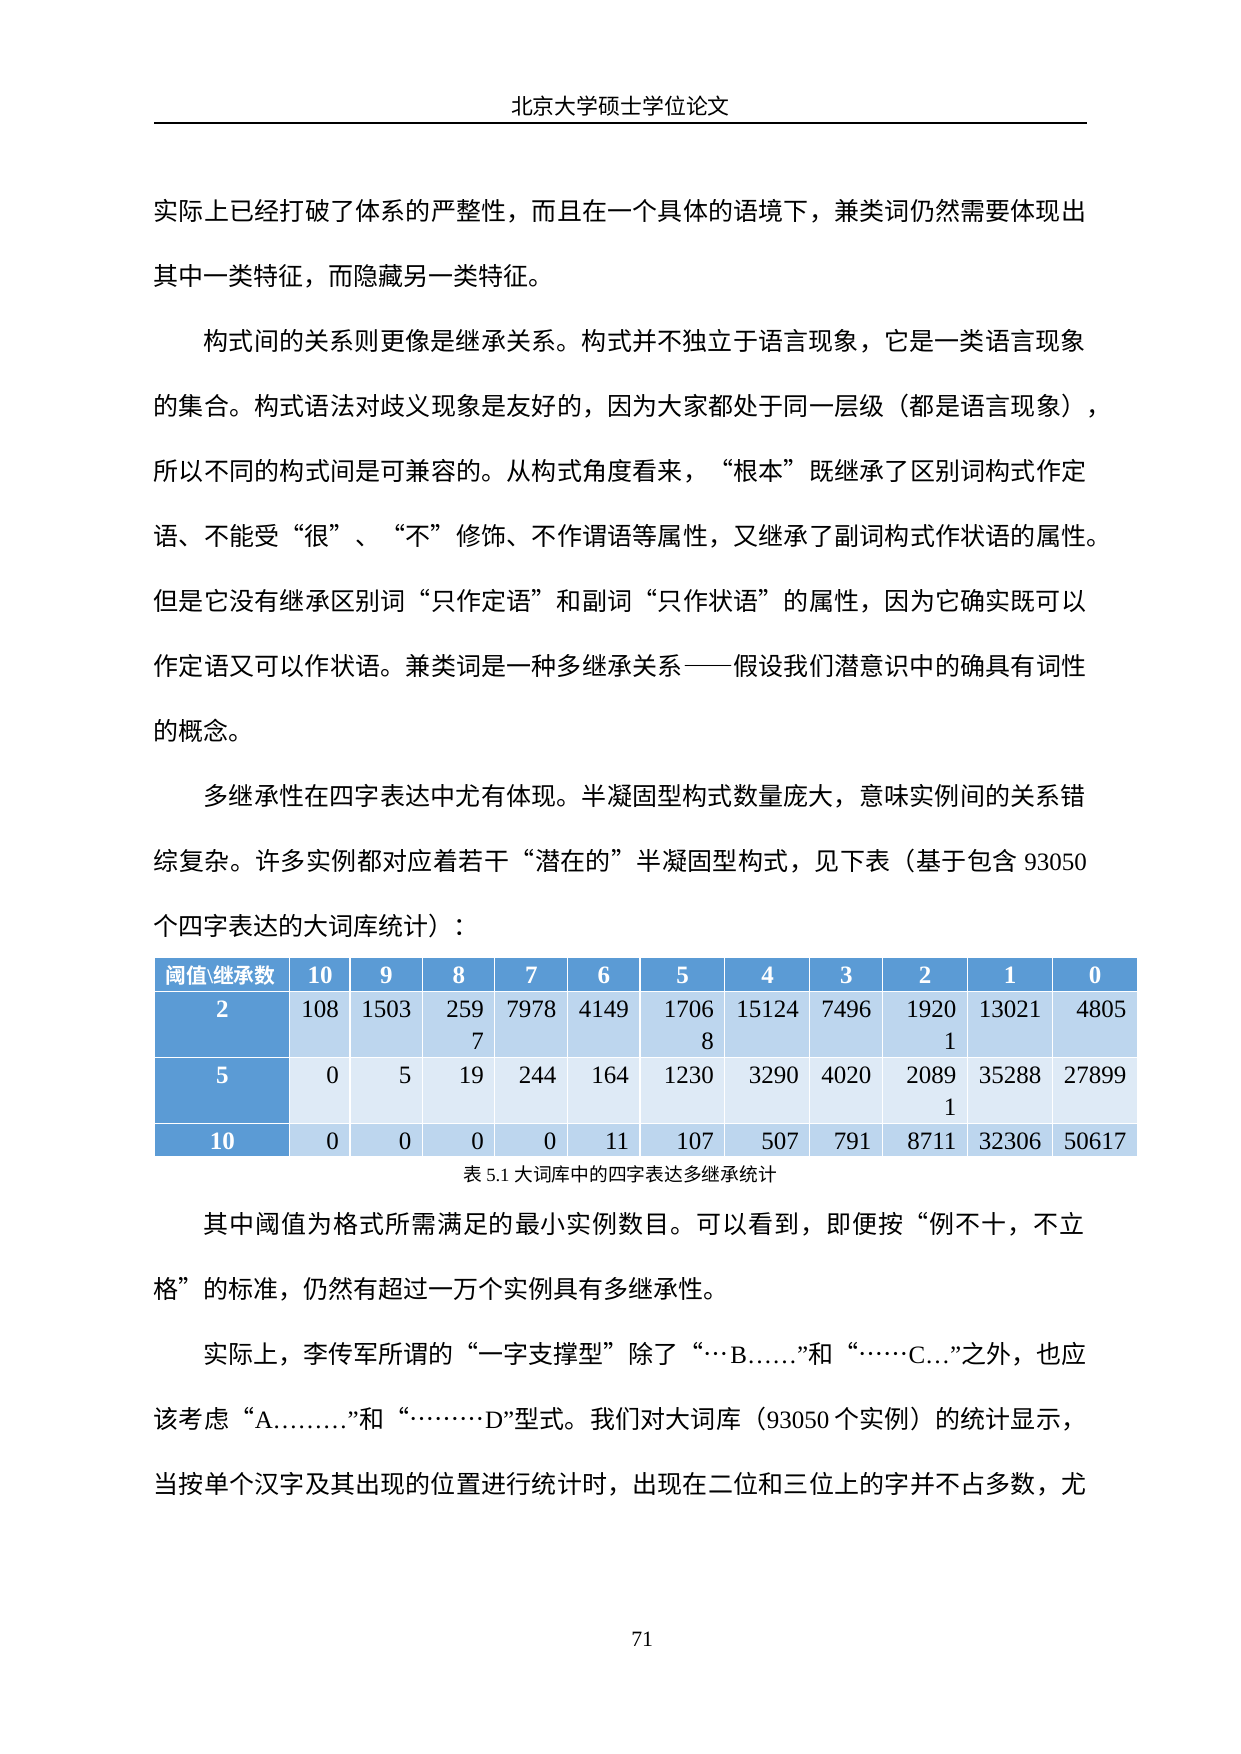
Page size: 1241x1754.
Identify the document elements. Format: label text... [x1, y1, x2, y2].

table_cell 35288 [968, 1058, 1052, 1123]
table_cell 7496 [810, 992, 882, 1057]
table_header 6 [568, 958, 639, 991]
table_header 1 [968, 958, 1052, 991]
table_cell 0 [290, 1124, 349, 1156]
table_cell 164 [568, 1058, 639, 1123]
table_cell 4149 [568, 992, 639, 1057]
table_cell 20891 [883, 1058, 967, 1123]
table_cell 0 [423, 1124, 494, 1156]
table_cell 19201 [883, 992, 967, 1057]
text 多继承性在四字表达中尤有体现。半凝固型构式数量庞大，意味实例间的关系错综复杂。许多实例都对应着若干“潜在的”半凝固型构式，见下表（基于包含93050个四字表达的大词库统计）： [153, 762, 1087, 957]
table_cell 50617 [1053, 1124, 1137, 1156]
table_cell 7978 [495, 992, 567, 1057]
table_cell 3290 [725, 1058, 809, 1123]
table_cell 244 [495, 1058, 567, 1123]
table_cell 0 [290, 1058, 349, 1123]
table_header 7 [495, 958, 567, 991]
table_cell 1503 [351, 992, 422, 1057]
table_cell 791 [810, 1124, 882, 1156]
table_header 10 [290, 958, 349, 991]
table_cell 32306 [968, 1124, 1052, 1156]
table_cell 5 [351, 1058, 422, 1123]
text 构式间的关系则更像是继承关系。构式并不独立于语言现象，它是一类语言现象的集合。构式语法对歧义现象是友好的，因为大家都处于同一层级（都是语言现象），所以不同的构式间是可兼容的。从构式角度看来，“根本”既继承了区别词构式作定语、不能受“很”、“不”修饰、不作谓语等属性，又继承了副词构式作状语的属性。但是它没有继承区别词“只作定语”和副词“只作状语”的属性，因为它确实既可以作定语又可以作状语。兼类词是一种多继承关系——假设我们潜意识中的确具有词性的概念。 [153, 307, 1087, 762]
table_cell 19 [423, 1058, 494, 1123]
table_cell 2597 [423, 992, 494, 1057]
table_cell 13021 [968, 992, 1052, 1057]
table_cell 15124 [725, 992, 809, 1057]
table_cell 4020 [810, 1058, 882, 1123]
table_header 0 [1053, 958, 1137, 991]
table_cell 5 [155, 1058, 289, 1123]
table_header 8 [423, 958, 494, 991]
table_header 阈值\继承数 [155, 958, 289, 991]
table_cell 108 [290, 992, 349, 1057]
table_cell 4805 [1053, 992, 1137, 1057]
table_cell 17068 [641, 992, 724, 1057]
table_cell 8711 [883, 1124, 967, 1156]
table_cell 2 [155, 992, 289, 1057]
table_cell 507 [725, 1124, 809, 1156]
table_cell 1230 [641, 1058, 724, 1123]
table_header 3 [810, 958, 882, 991]
table_header 9 [351, 958, 422, 991]
table_cell 0 [495, 1124, 567, 1156]
text 表5.1 大词库中的四字表达多继承统计 [153, 1157, 1087, 1190]
table_header 2 [883, 958, 967, 991]
table_cell 10 [155, 1124, 289, 1156]
table_header 4 [725, 958, 809, 991]
text 实际上，李传军所谓的“一字支撑型”除了“…B……”和“……C…”之外，也应该考虑“A………”和“………D”型式。我们对大词库（93050个实例）的统计显示，当按单个汉字及其出现的位置进行统计时，出现在二位和三位上的字并不占多数，尤其当我们排除掉其他格式的干扰时。见下表： [153, 1320, 1087, 1515]
text 其中阈值为格式所需满足的最小实例数目。可以看到，即便按“例不十，不立格”的标准，仍然有超过一万个实例具有多继承性。 [153, 1190, 1087, 1320]
table_cell 27899 [1053, 1058, 1137, 1123]
table_header 5 [641, 958, 724, 991]
table_cell 11 [568, 1124, 639, 1156]
table_cell 0 [351, 1124, 422, 1156]
table_cell 107 [641, 1124, 724, 1156]
